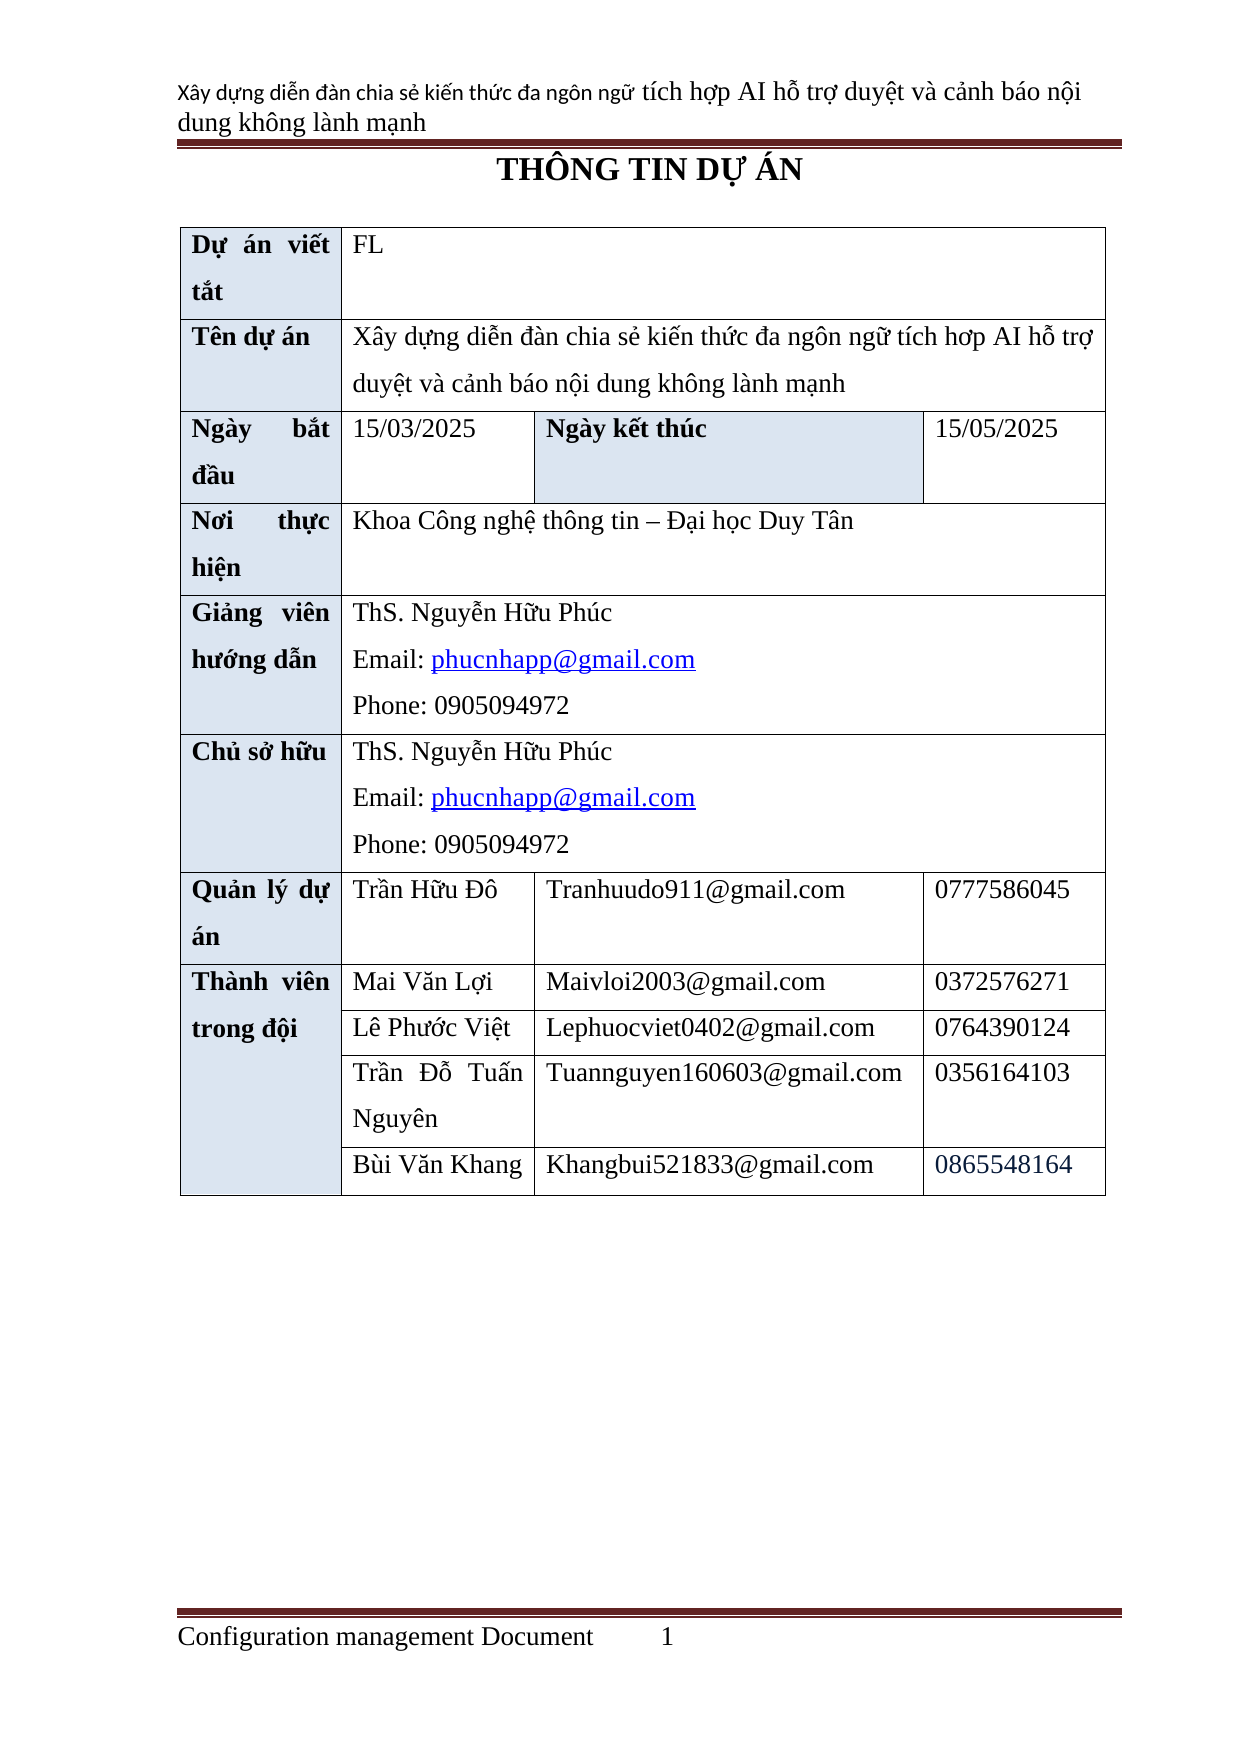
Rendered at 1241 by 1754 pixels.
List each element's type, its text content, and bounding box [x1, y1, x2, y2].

table_cell Lê Phước Việt [342, 1011, 534, 1055]
table_cell 0356164103 [924, 1056, 1105, 1147]
table_cell 0777586045 [924, 873, 1105, 964]
table_cell Trần Đỗ Tuấn Nguyên [342, 1056, 534, 1147]
table_cell Thành viên trong đội [181, 965, 341, 1147]
table_cell Lephuocviet0402@gmail.com [535, 1011, 923, 1055]
table_cell Ngày kết thúc [535, 412, 923, 503]
table_cell Ngày bắt đầu [181, 412, 341, 503]
table_cell 15/05/2025 [924, 412, 1105, 503]
table_cell Xây dựng diễn đàn chia sẻ kiến thức đa ngôn ngữ tích hơp AI hỗ trợ duyệt và cảnh báo nội dung không lành mạnh [342, 320, 1105, 411]
table_cell Tranhuudo911@gmail.com [535, 873, 923, 964]
table_header Dự án viết tắt [181, 228, 341, 319]
table_cell Bùi Văn Khang [342, 1148, 534, 1194]
table_cell Nơi thực hiện [181, 504, 341, 595]
table_cell Giảng viên hướng dẫn [181, 596, 341, 734]
table_cell Tuannguyen160603@gmail.com [535, 1056, 923, 1147]
table_cell Mai Văn Lợi [342, 965, 534, 1009]
table_cell Khoa Công nghệ thông tin – Đại học Duy Tân [342, 504, 1105, 595]
table_cell Khangbui521833@gmail.com [535, 1148, 923, 1194]
table_cell Maivloi2003@gmail.com [535, 965, 923, 1009]
table_cell [181, 1147, 341, 1194]
table_cell Tên dự án [181, 320, 341, 411]
table_cell 0764390124 [924, 1011, 1105, 1055]
table_cell 0865548164 [924, 1148, 1105, 1194]
text THÔNG TIN DỰ ÁN [177, 149, 1122, 187]
table_cell 15/03/2025 [342, 412, 534, 503]
table_cell ThS. Nguyễn Hữu Phúc Email: phucnhapp@gmail.com Phone: 0905094972 [342, 735, 1105, 872]
table_cell Chủ sở hữu [181, 735, 341, 872]
table_cell Trần Hữu Đô [342, 873, 534, 964]
table_header FL [342, 228, 1105, 319]
table_cell ThS. Nguyễn Hữu Phúc Email: phucnhapp@gmail.com Phone: 0905094972 [342, 596, 1105, 734]
table_cell Quản lý dự án [181, 873, 341, 964]
table_cell 0372576271 [924, 965, 1105, 1009]
